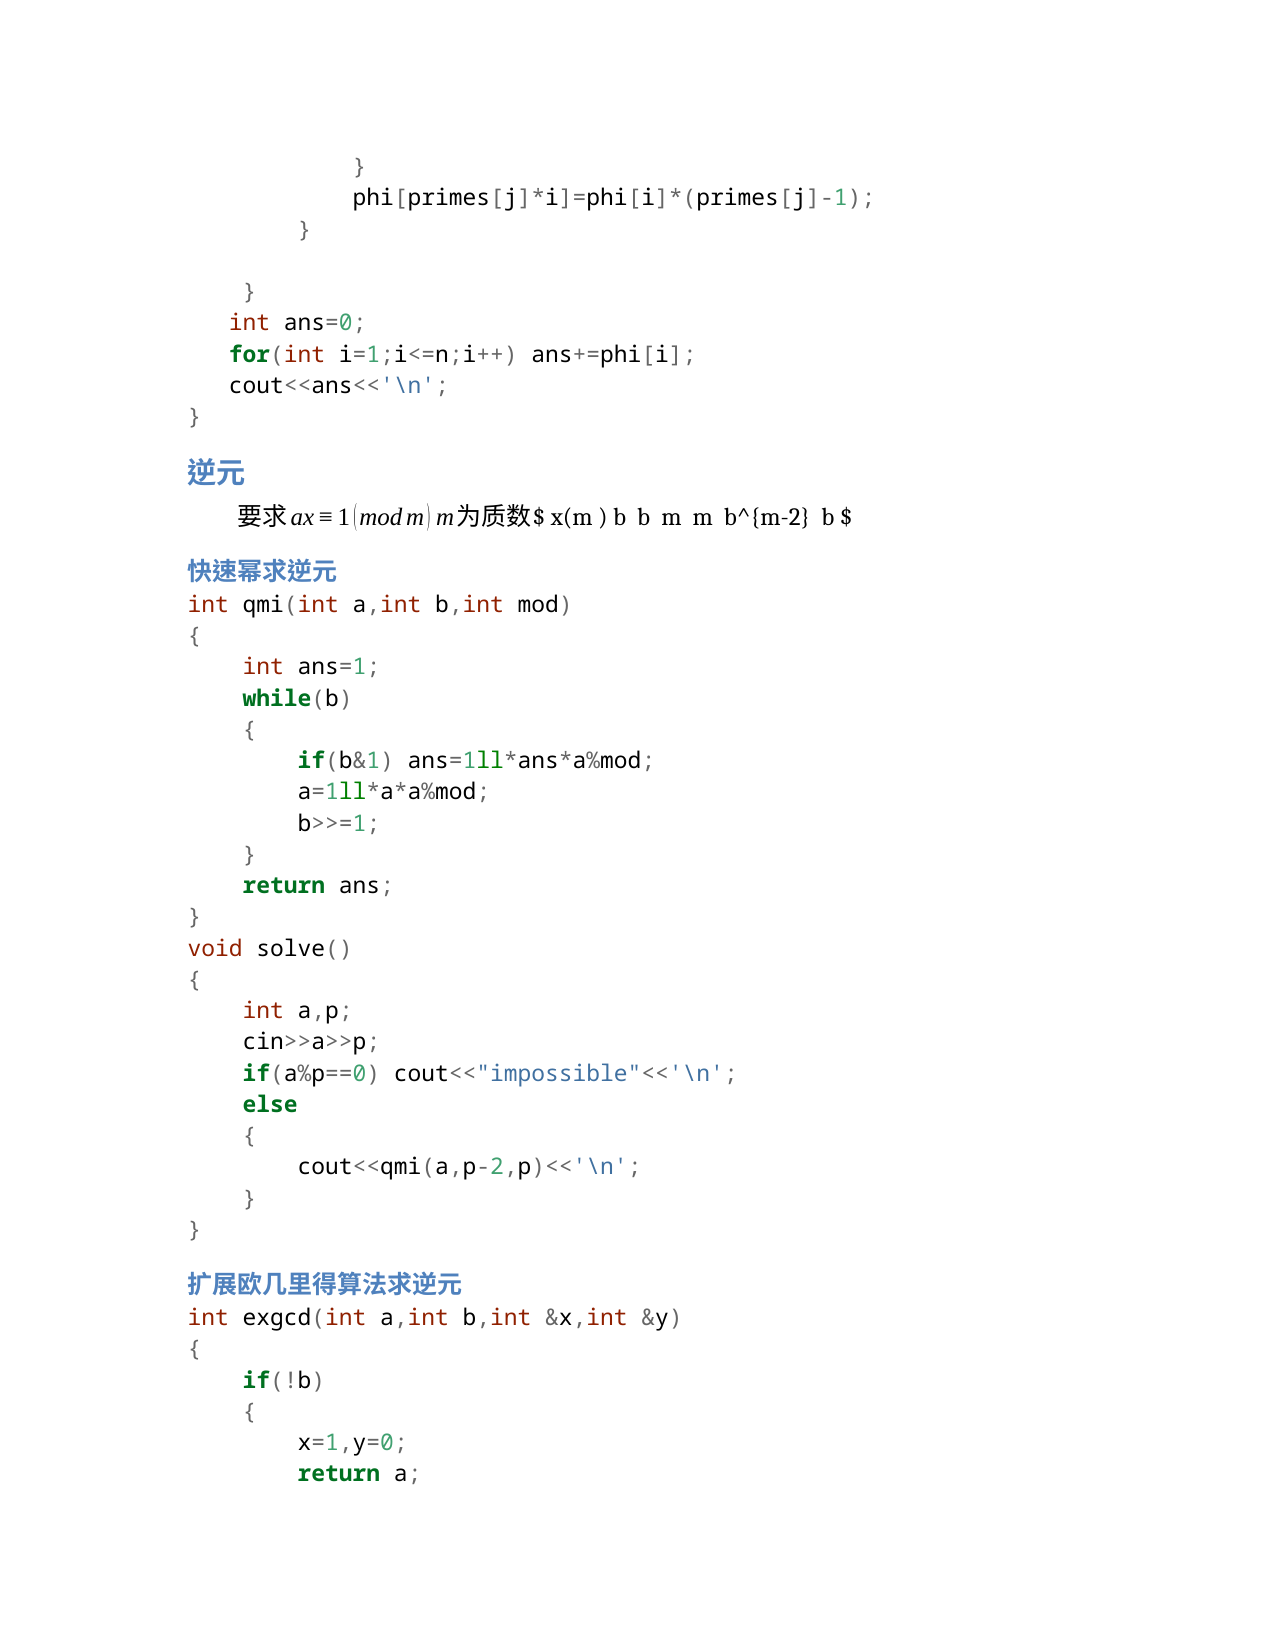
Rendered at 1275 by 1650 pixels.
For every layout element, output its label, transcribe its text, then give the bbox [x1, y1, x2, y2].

subtitle 快速幂求逆元 [187, 554, 1087, 588]
text $ x(m ) b b m m b^{m-2} b $ [237, 502, 1037, 533]
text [187, 1301, 1087, 1488]
text int qmi(int a,int b,int mod) { int ans=1; while(b) { if(b&1) ans=1ll*ans*a%mod; a=1ll*a*a%mod; b>>=1; } return ans; } void solve() { int a,p; cin>>a>>p; if(a%p==0) cout<<"impossible"<<'\n'; else { cout<<qmi(a,p-2,p)<<'\n'; } } [187, 588, 1087, 1244]
subtitle 逆元 [187, 452, 1087, 492]
subtitle 扩展欧几里得算法求逆元 [187, 1265, 1087, 1301]
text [187, 150, 1087, 431]
